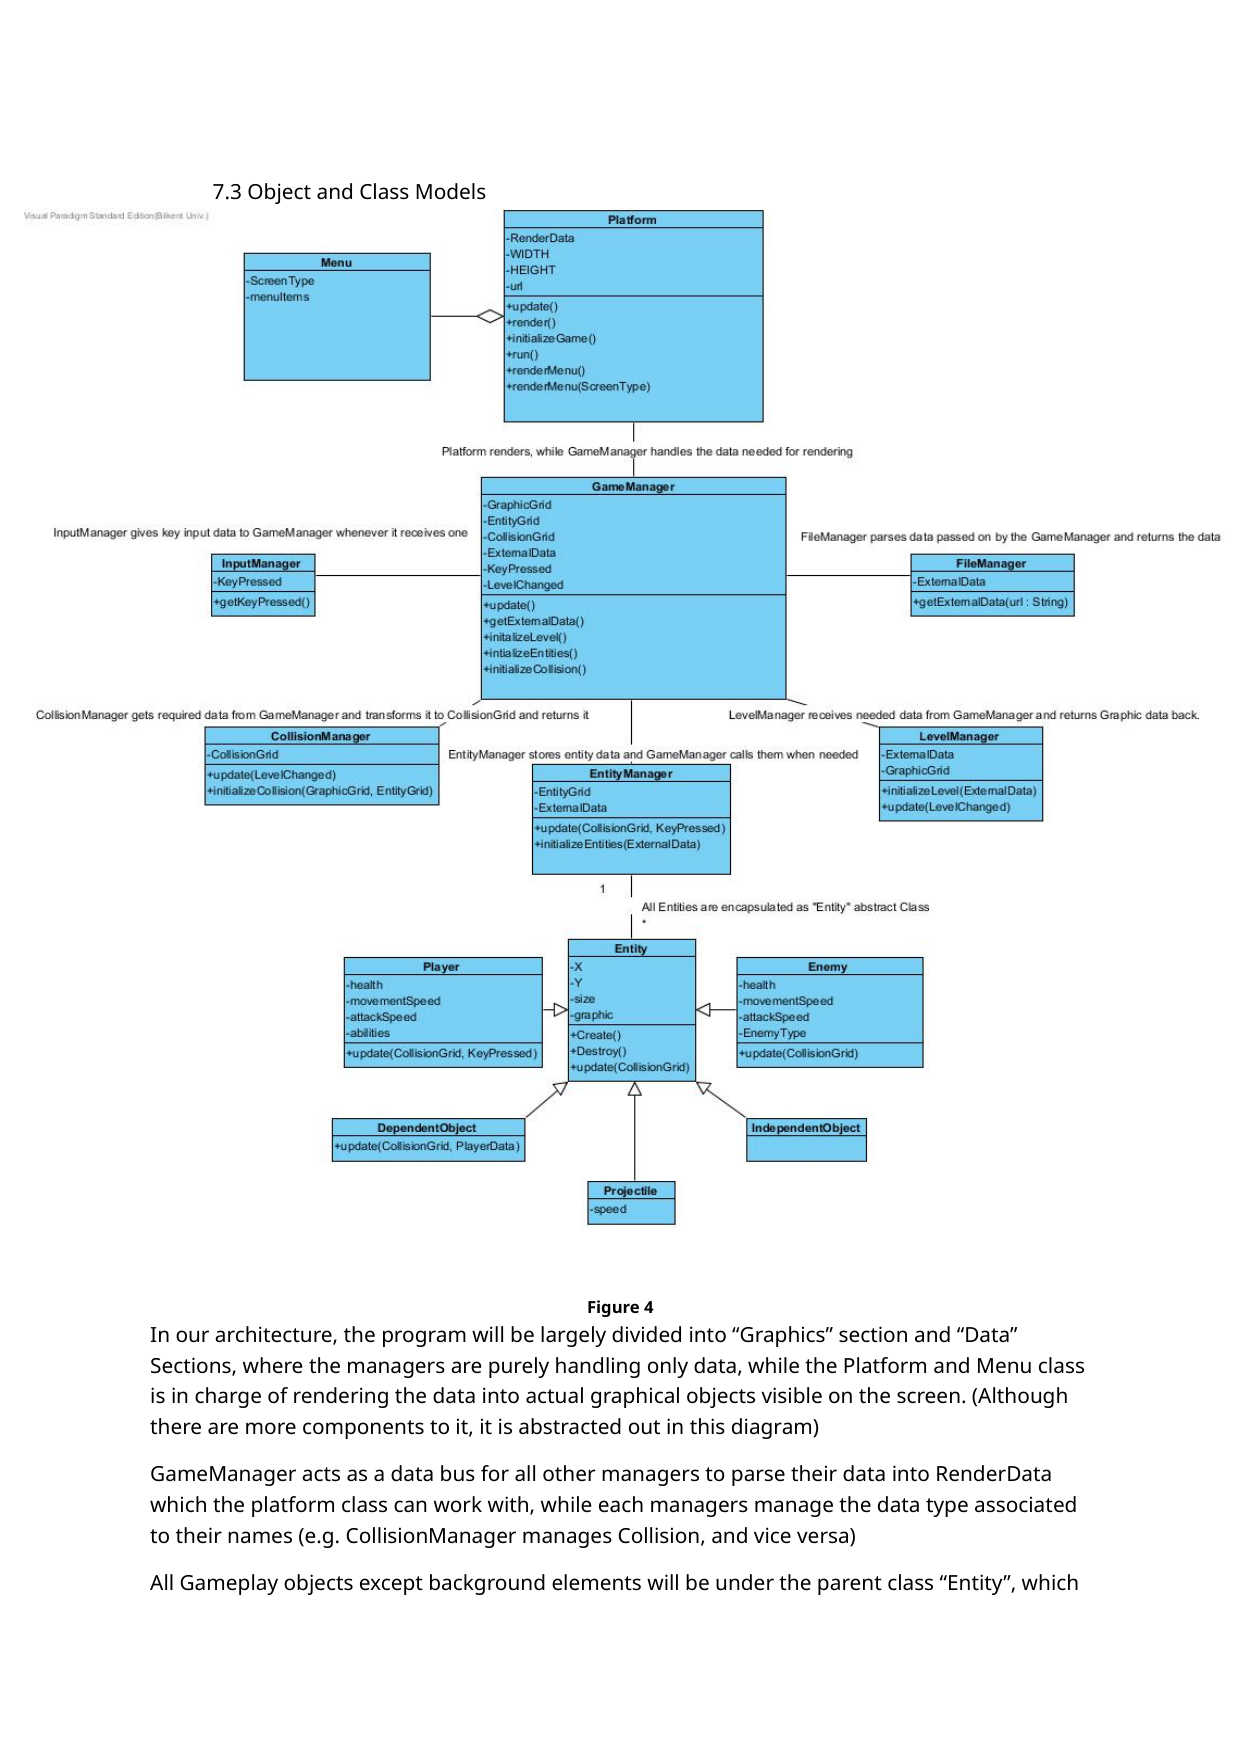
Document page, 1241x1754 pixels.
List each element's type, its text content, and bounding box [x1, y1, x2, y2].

picture [24, 208, 1238, 1228]
text GameManager acts as a data bus for all other managers to parse their data into RenderData which the platform class can work with, while each managers manage the data type associated to their names (e.g. CollisionManager manages Collision, and vice versa) [150, 1459, 1090, 1549]
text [150, 1568, 1090, 1597]
text In our architecture, the program will be largely divided into “Graphics” section and “Data” Sections, where the managers are purely handling only data, while the Platform and Menu class is in charge of rendering the data into actual graphical objects visible on the screen. (Although there are more components to it, it is abstracted out in this diagram) [150, 1320, 1090, 1441]
subtitle 7.3 Object and Class Models [212, 177, 1090, 206]
text Figure 4 [150, 1296, 1090, 1319]
